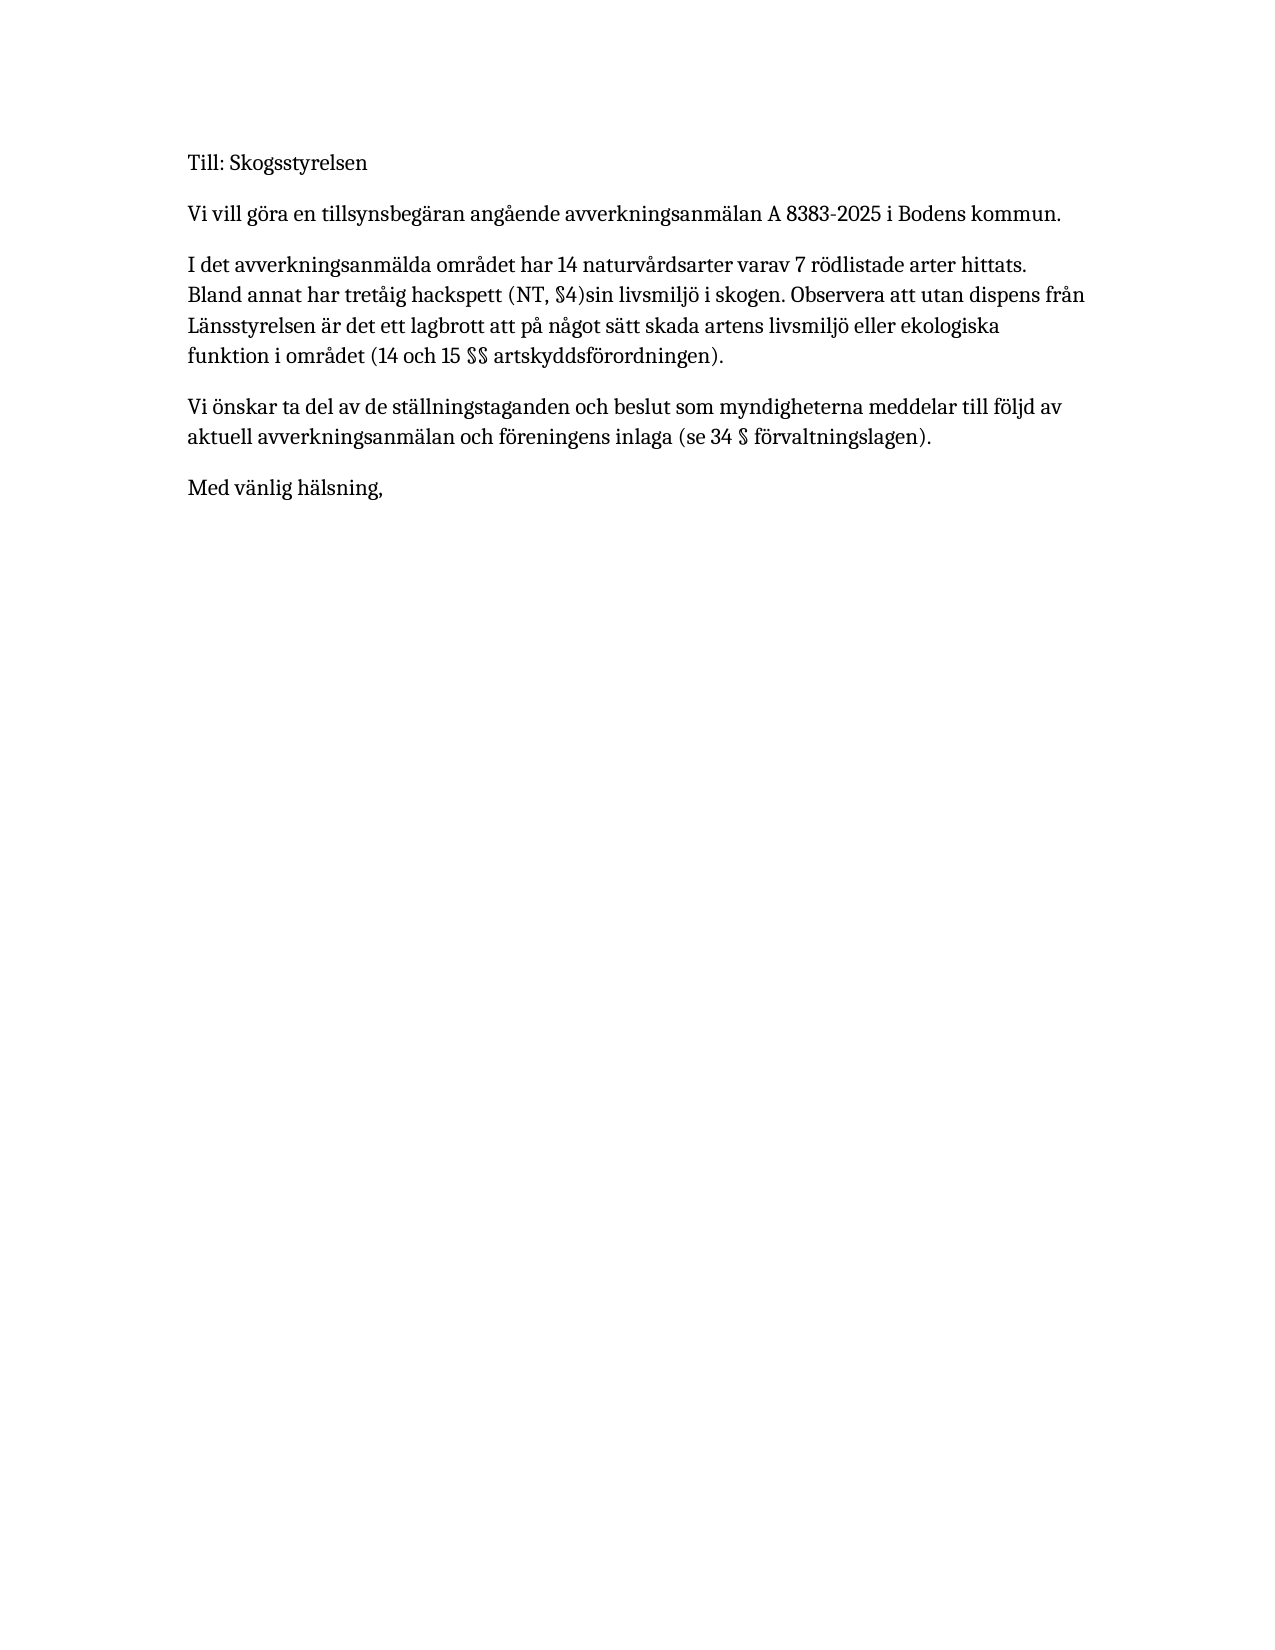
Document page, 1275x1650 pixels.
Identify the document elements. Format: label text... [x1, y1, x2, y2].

text Vi vill göra en tillsynsbegäran angående avverkningsanmälan A 8383-2025 i Bodens kommun. [187, 201, 1087, 227]
text Vi önskar ta del av de ställningstaganden och beslut som myndigheterna meddelar till följd av aktuell avverkningsanmälan och föreningens inlaga (se 34 § förvaltningslagen). [187, 394, 1087, 450]
text Till: Skogsstyrelsen [187, 150, 1087, 176]
text Med vänlig hälsning, [187, 475, 1087, 532]
text I det avverkningsanmälda området har 14 naturvårdsarter varav 7 rödlistade arter hittats. Bland annat har tretåig hackspett (NT, §4)sin livsmiljö i skogen. Observera att utan dispens från Länsstyrelsen är det ett lagbrott att på något sätt skada artens livsmiljö eller ekologiska funktion i området (14 och 15 §§ artskyddsförordningen). [187, 252, 1087, 369]
